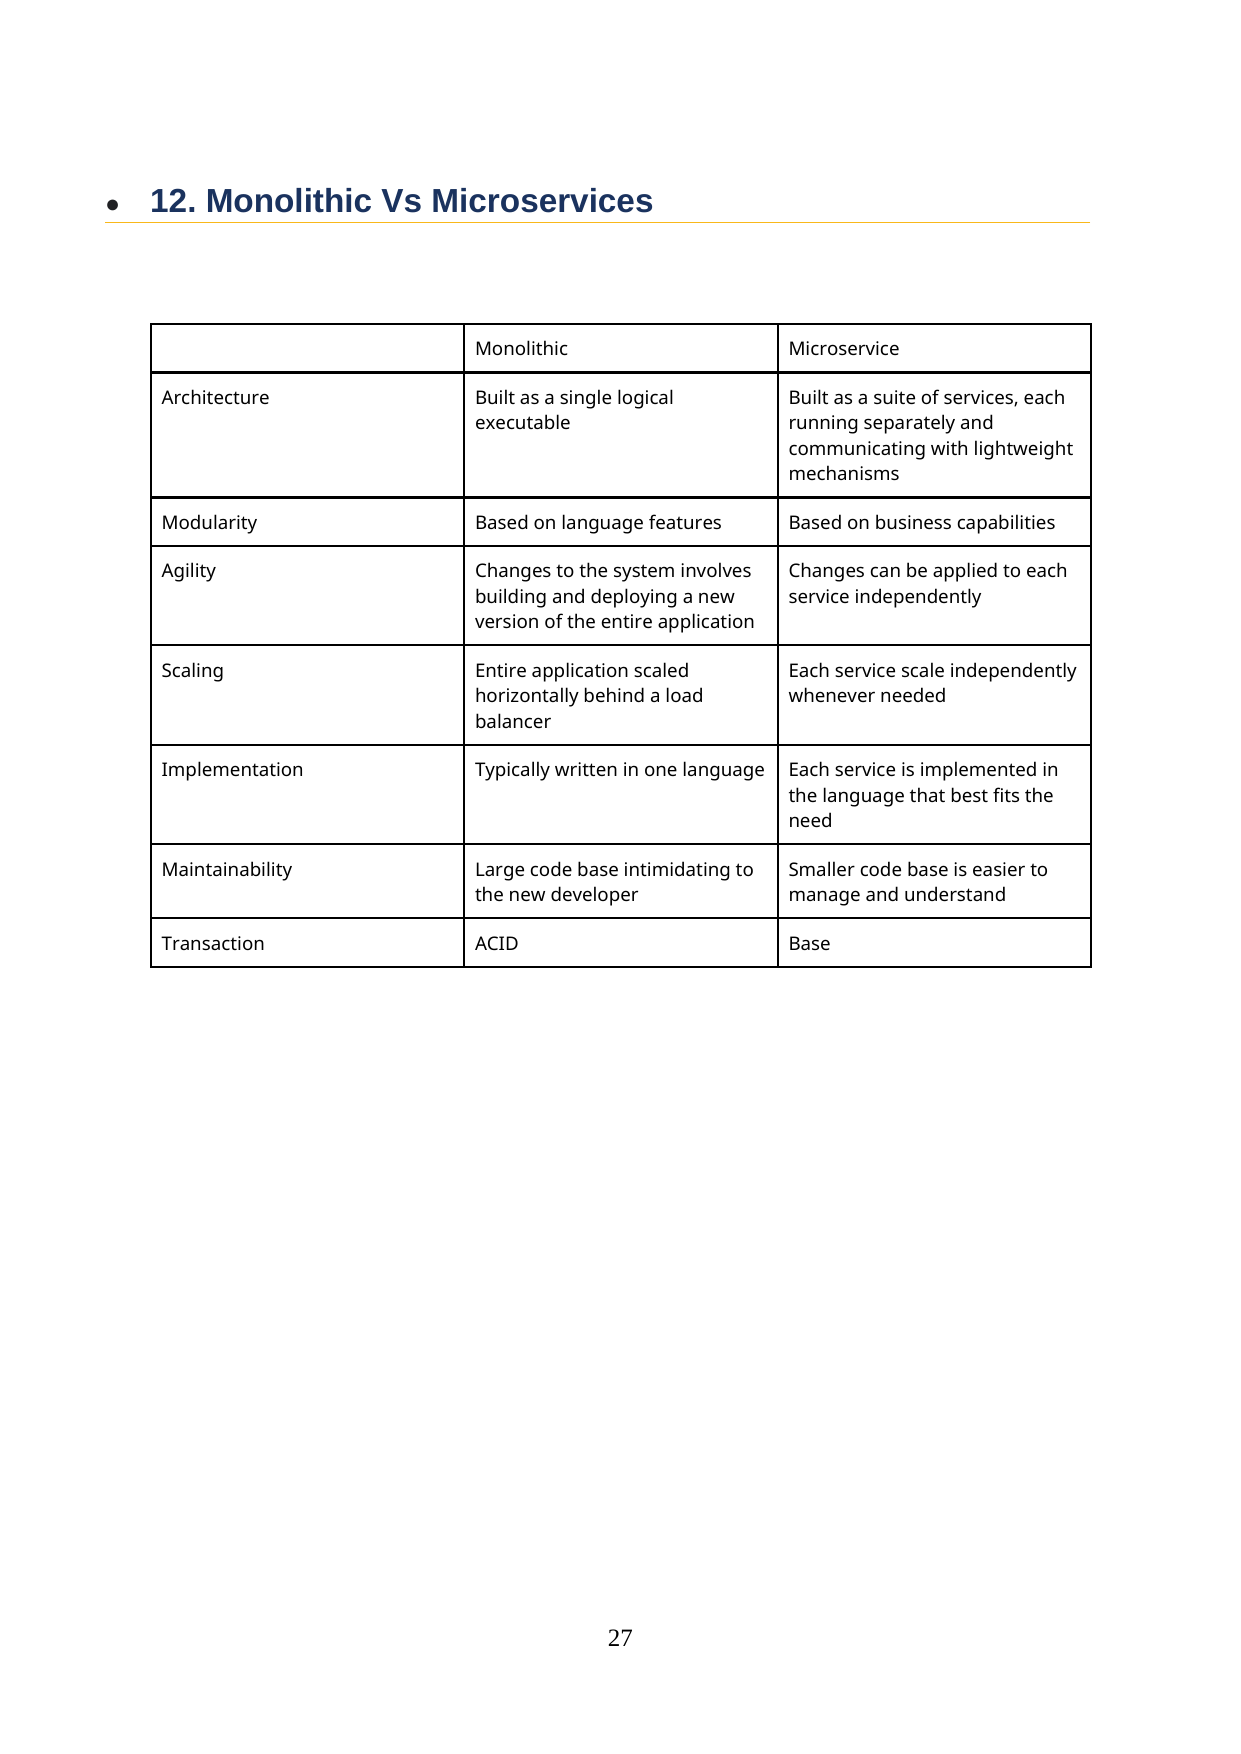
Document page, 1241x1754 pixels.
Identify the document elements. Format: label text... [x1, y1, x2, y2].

table_cell Built as a suite of services, each running separately and communicating with lightweight mechanisms [779, 374, 1090, 496]
table_cell Each service is implemented in the language that best fits the need [779, 746, 1090, 843]
table_cell Built as a single logical executable [465, 374, 777, 496]
table_cell Based on business capabilities [779, 499, 1090, 545]
table_cell Typically written in one language [465, 746, 777, 843]
table_cell Maintainability [152, 845, 463, 917]
table_cell Modularity [152, 499, 463, 545]
table_header Microservice [779, 325, 1090, 371]
table_cell ACID [465, 919, 777, 966]
table_cell Base [779, 919, 1090, 966]
table_cell Based on language features [465, 499, 777, 545]
subtitle 12. Monolithic Vs Microservices [105, 181, 1090, 222]
table_header Monolithic [465, 325, 777, 371]
table_cell Agility [152, 547, 463, 644]
table_cell Each service scale independently whenever needed [779, 646, 1090, 744]
table_cell Scaling [152, 646, 463, 744]
table_cell Architecture [152, 374, 463, 496]
table_cell Changes to the system involves building and deploying a new version of the entire application [465, 547, 777, 644]
table_cell Implementation [152, 746, 463, 843]
table_header [152, 325, 463, 371]
table_cell Entire application scaled horizontally behind a load balancer [465, 646, 777, 744]
table_cell Smaller code base is easier to manage and understand [779, 845, 1090, 917]
table_cell Changes can be applied to each service independently [779, 547, 1090, 644]
table_cell Large code base intimidating to the new developer [465, 845, 777, 917]
table_cell Transaction [152, 919, 463, 966]
